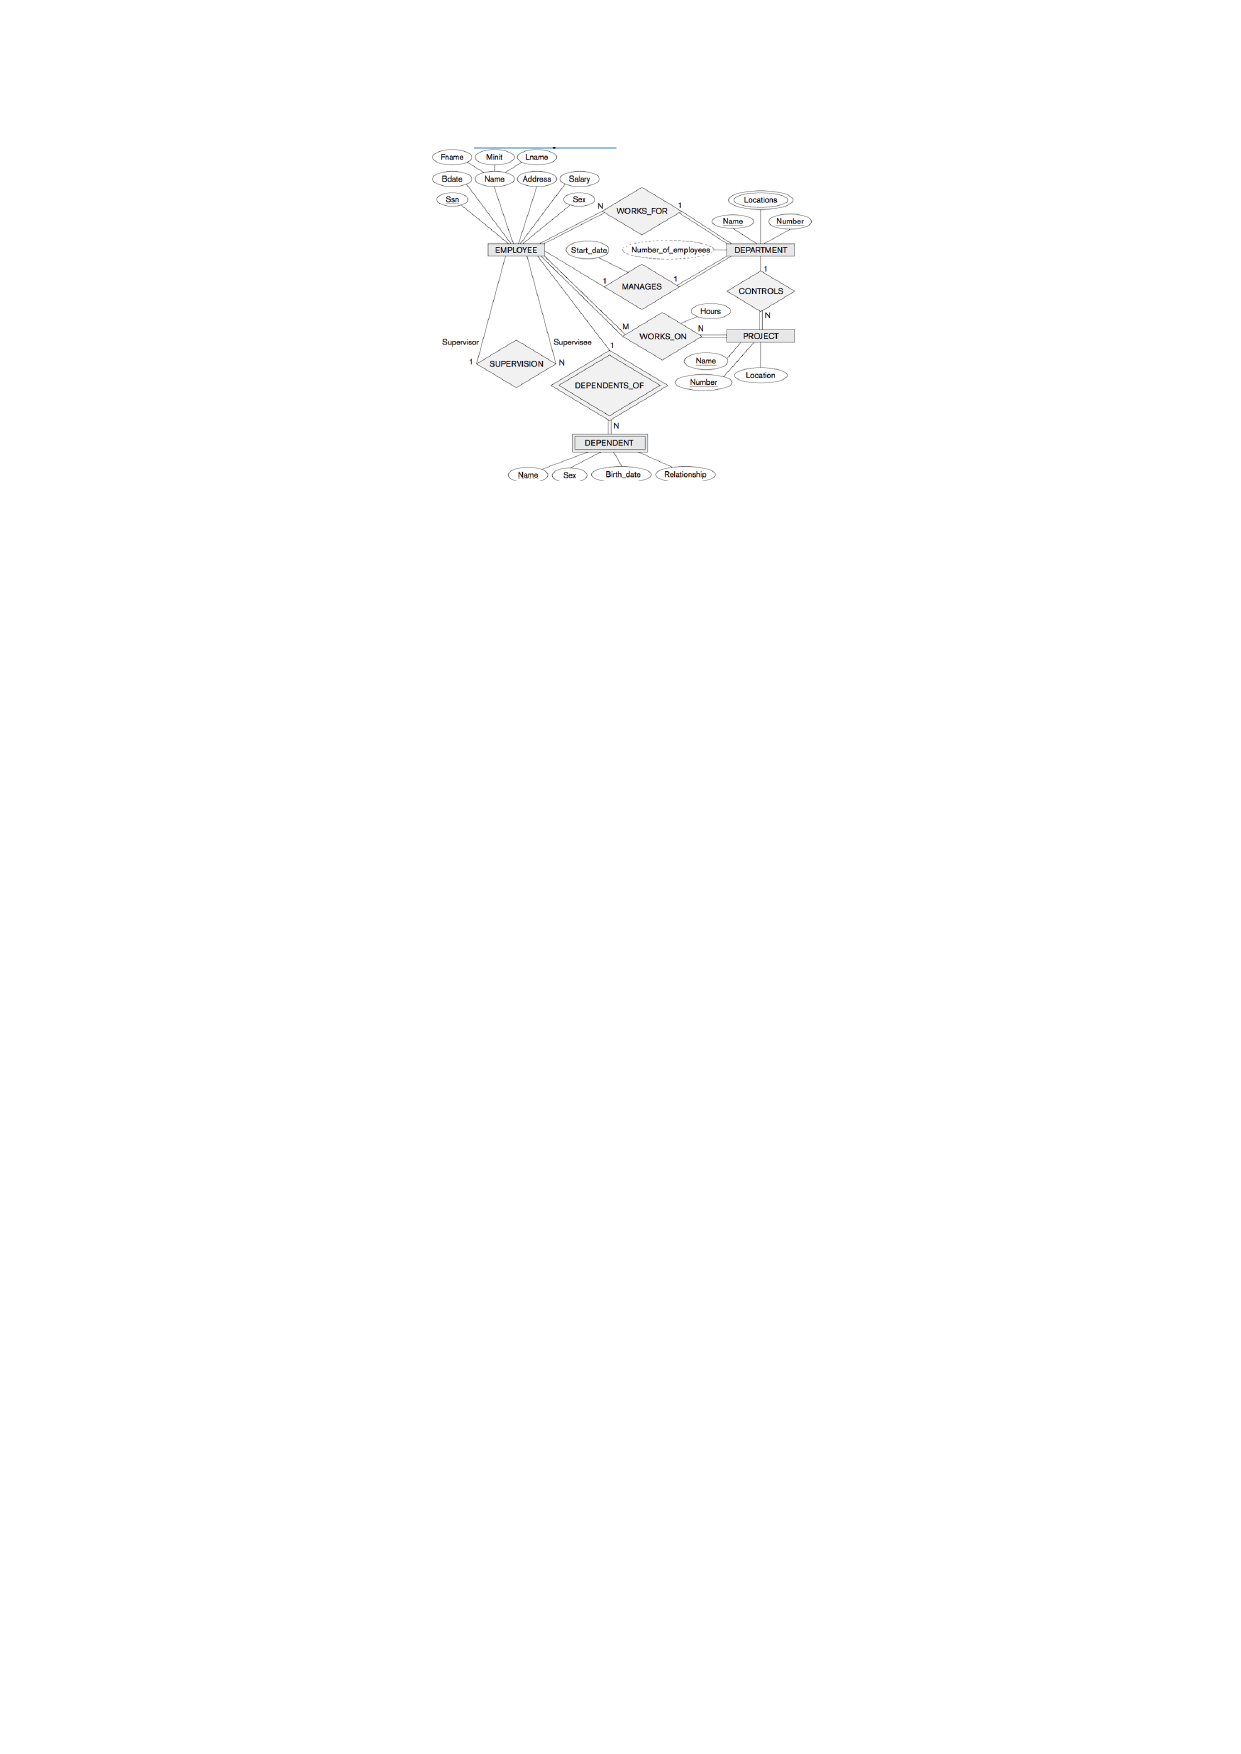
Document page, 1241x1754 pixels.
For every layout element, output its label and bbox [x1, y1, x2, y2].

picture [425, 147, 815, 481]
